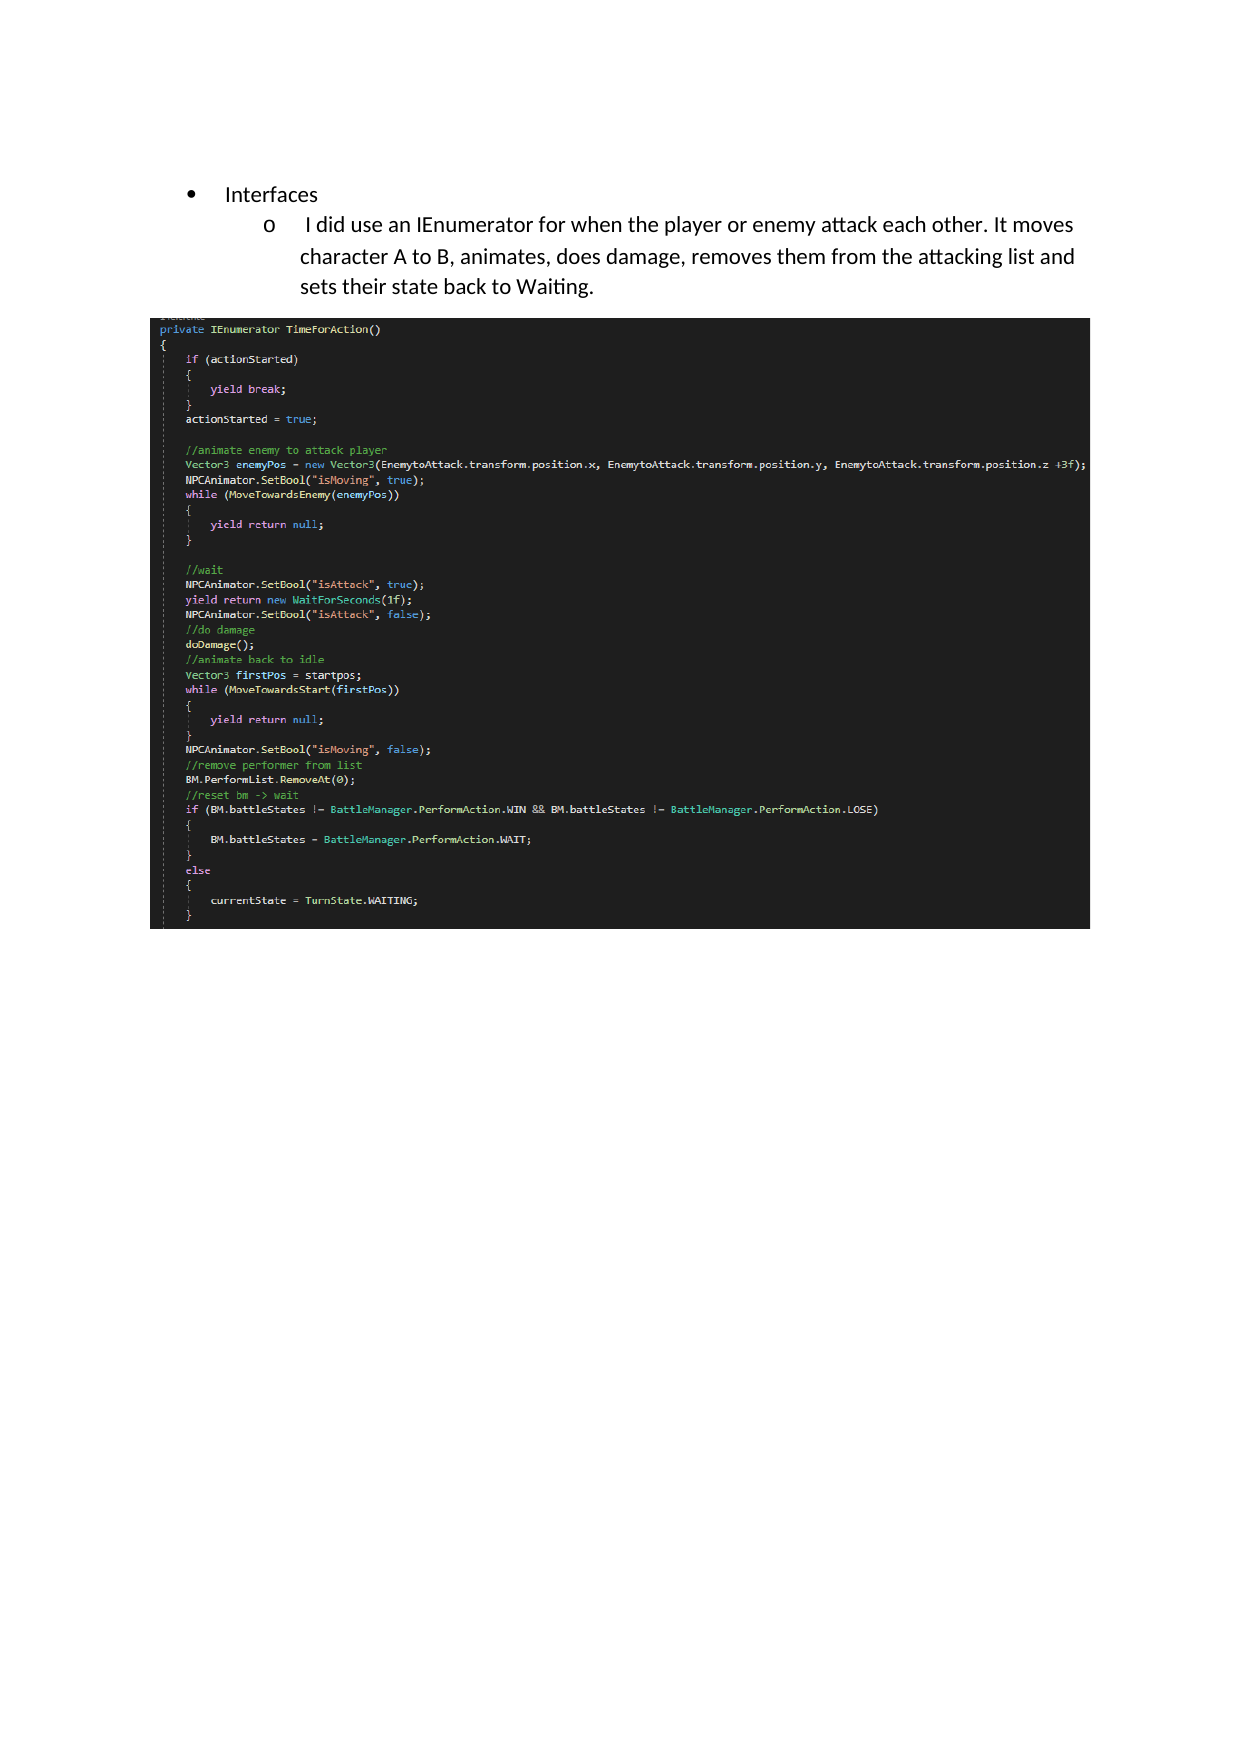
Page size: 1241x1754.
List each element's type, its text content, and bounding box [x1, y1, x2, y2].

list Interfaces [187, 180, 1090, 208]
list I did use an IEnumerator for when the player or enemy attack each other. It moves character A to B, animates, does damage, removes them from the attacking list and sets their state back to Waiting. [262, 210, 1090, 300]
picture [150, 318, 1091, 929]
